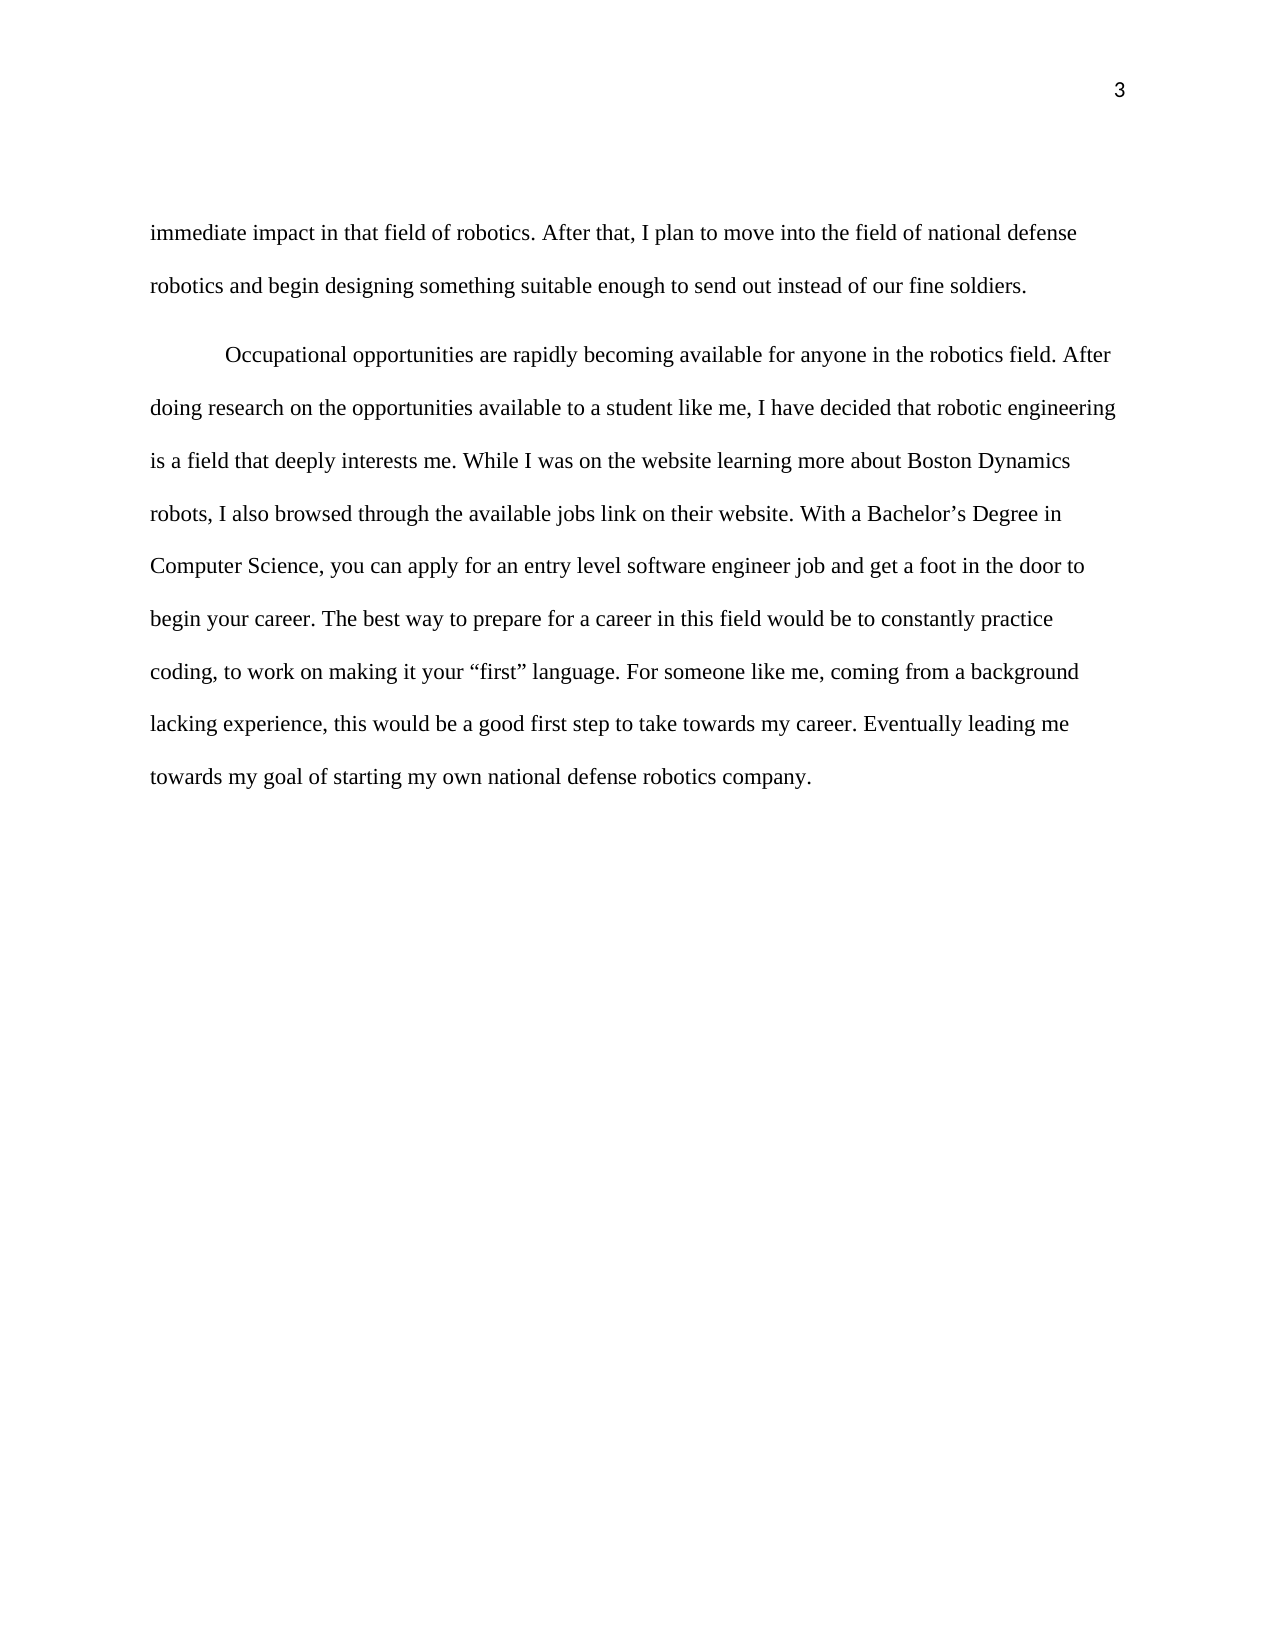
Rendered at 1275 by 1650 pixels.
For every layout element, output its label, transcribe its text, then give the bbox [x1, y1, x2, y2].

text immediate impact in that field of robotics. After that, I plan to move into the field of national defense robotics and begin designing something suitable enough to send out instead of our fine soldiers. [150, 219, 1125, 298]
text Occupational opportunities are rapidly becoming available for anyone in the robotics field. After doing research on the opportunities available to a student like me, I have decided that robotic engineering is a field that deeply interests me. While I was on the website learning more about Boston Dynamics robots, I also browsed through the available jobs link on their website. With a Bachelor’s Degree in Computer Science, you can apply for an entry level software engineer job and get a foot in the door to begin your career. The best way to prepare for a career in this field would be to constantly practice coding, to work on making it your “first” language. For someone like me, coming from a background lacking experience, this would be a good first step to take towards my career. Eventually leading me towards my goal of starting my own national defense robotics company. [150, 341, 1125, 789]
